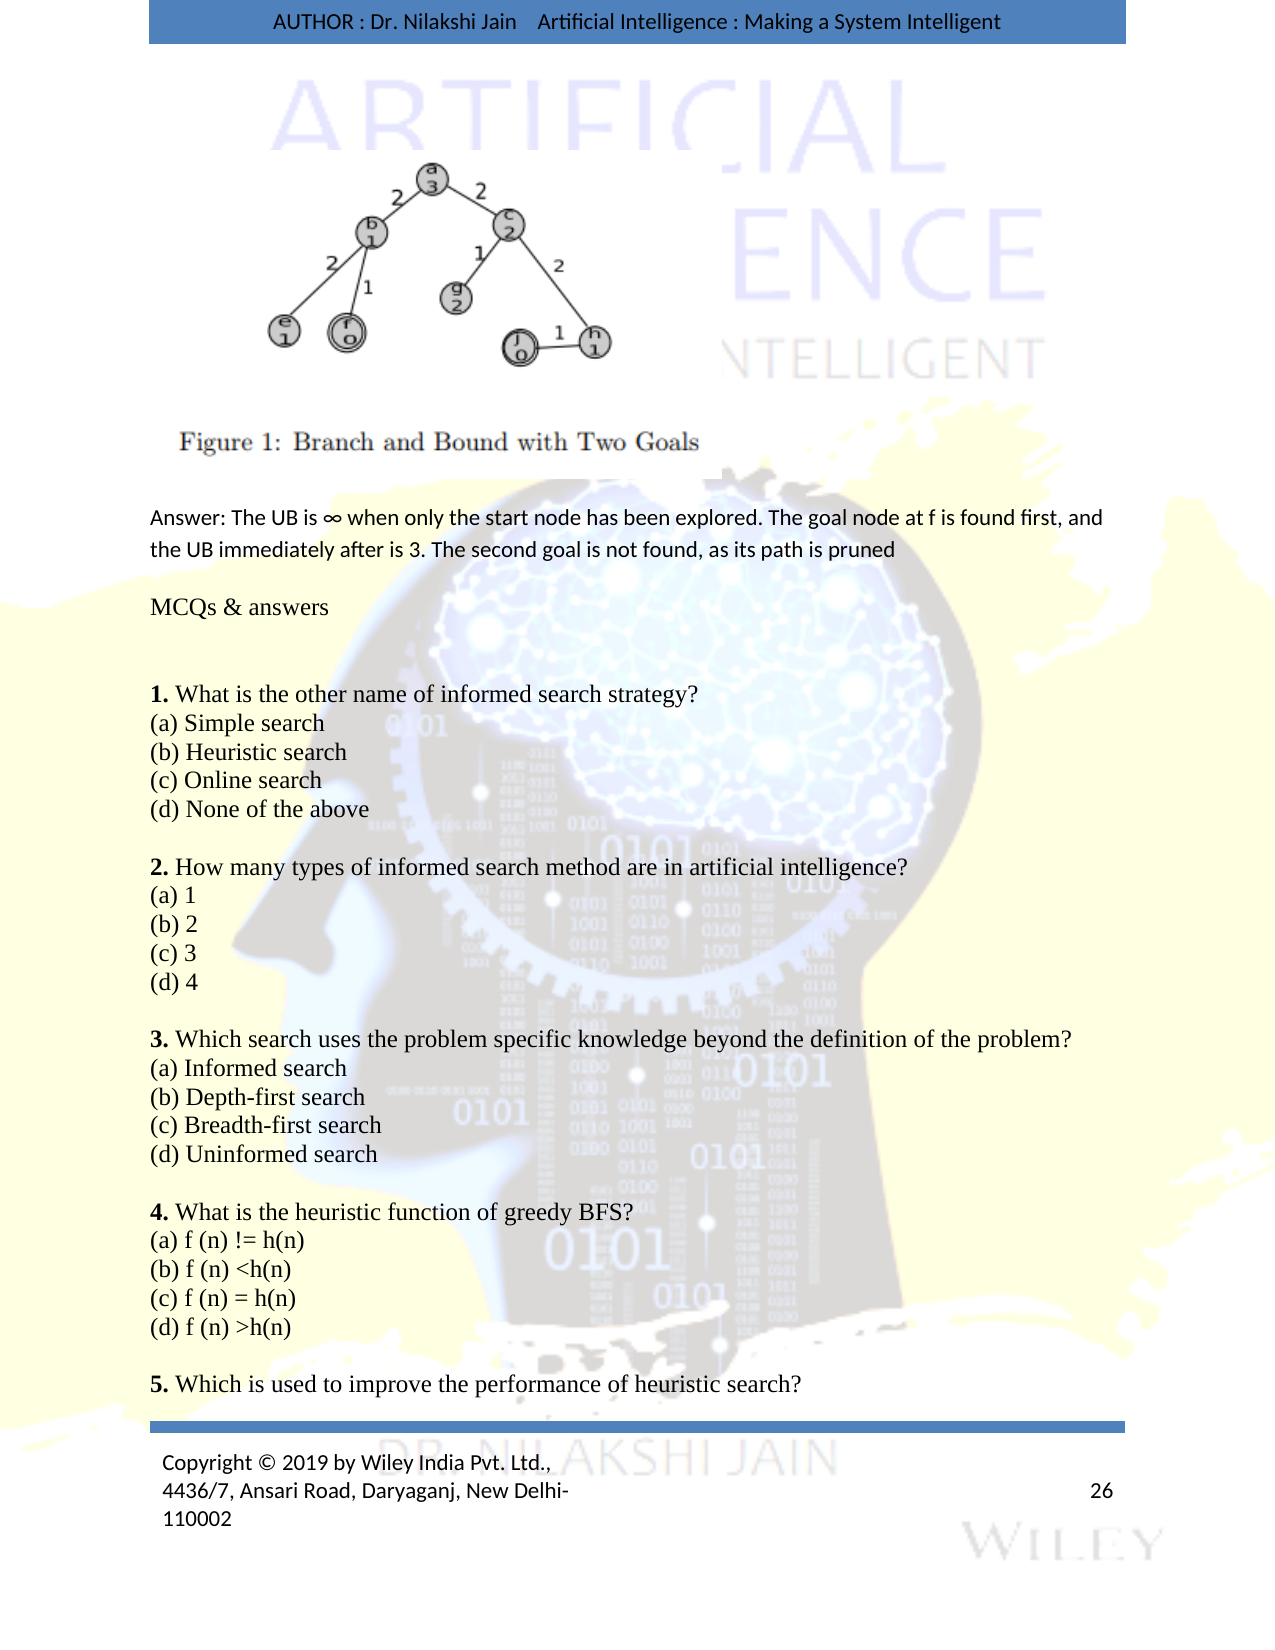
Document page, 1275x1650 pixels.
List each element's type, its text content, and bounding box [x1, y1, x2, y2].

text (c) f (n) = h(n) [150, 1283, 1125, 1312]
text (d) 4 [150, 967, 1125, 996]
text (d) f (n) >h(n) [150, 1312, 1125, 1341]
subtitle MCQs & answers [150, 592, 1125, 621]
text 5. Which is used to improve the performance of heuristic search? [150, 1369, 1125, 1398]
text Answer: The UB is ∞ when only the start node has been explored. The goal node at f is found first, and the UB immediately after is 3. The second goal is not found, as its path is pruned [150, 503, 1125, 563]
text 1. What is the other name of informed search strategy? [150, 679, 1125, 708]
text (d) Uninformed search [150, 1139, 1125, 1168]
text 2. How many types of informed search method are in artificial intelligence? [150, 852, 1125, 881]
text 4. What is the heuristic function of greedy BFS? [150, 1197, 1125, 1226]
text (c) 3 [150, 938, 1125, 967]
text (a) f (n) != h(n) [150, 1226, 1125, 1254]
text (a) 1 [150, 881, 1125, 909]
text (c) Online search [150, 766, 1125, 794]
text 3. Which search uses the problem specific knowledge beyond the definition of the problem? [150, 1024, 1125, 1053]
text (b) 2 [150, 909, 1125, 938]
text (c) Breadth-first search [150, 1111, 1125, 1139]
text (b) f (n) <h(n) [150, 1254, 1125, 1283]
text (a) Informed search [150, 1053, 1125, 1082]
text (b) Depth-first search [150, 1082, 1125, 1111]
text (a) Simple search [150, 708, 1125, 737]
text (b) Heuristic search [150, 737, 1125, 766]
text (d) None of the above [150, 794, 1125, 823]
picture [150, 150, 722, 479]
